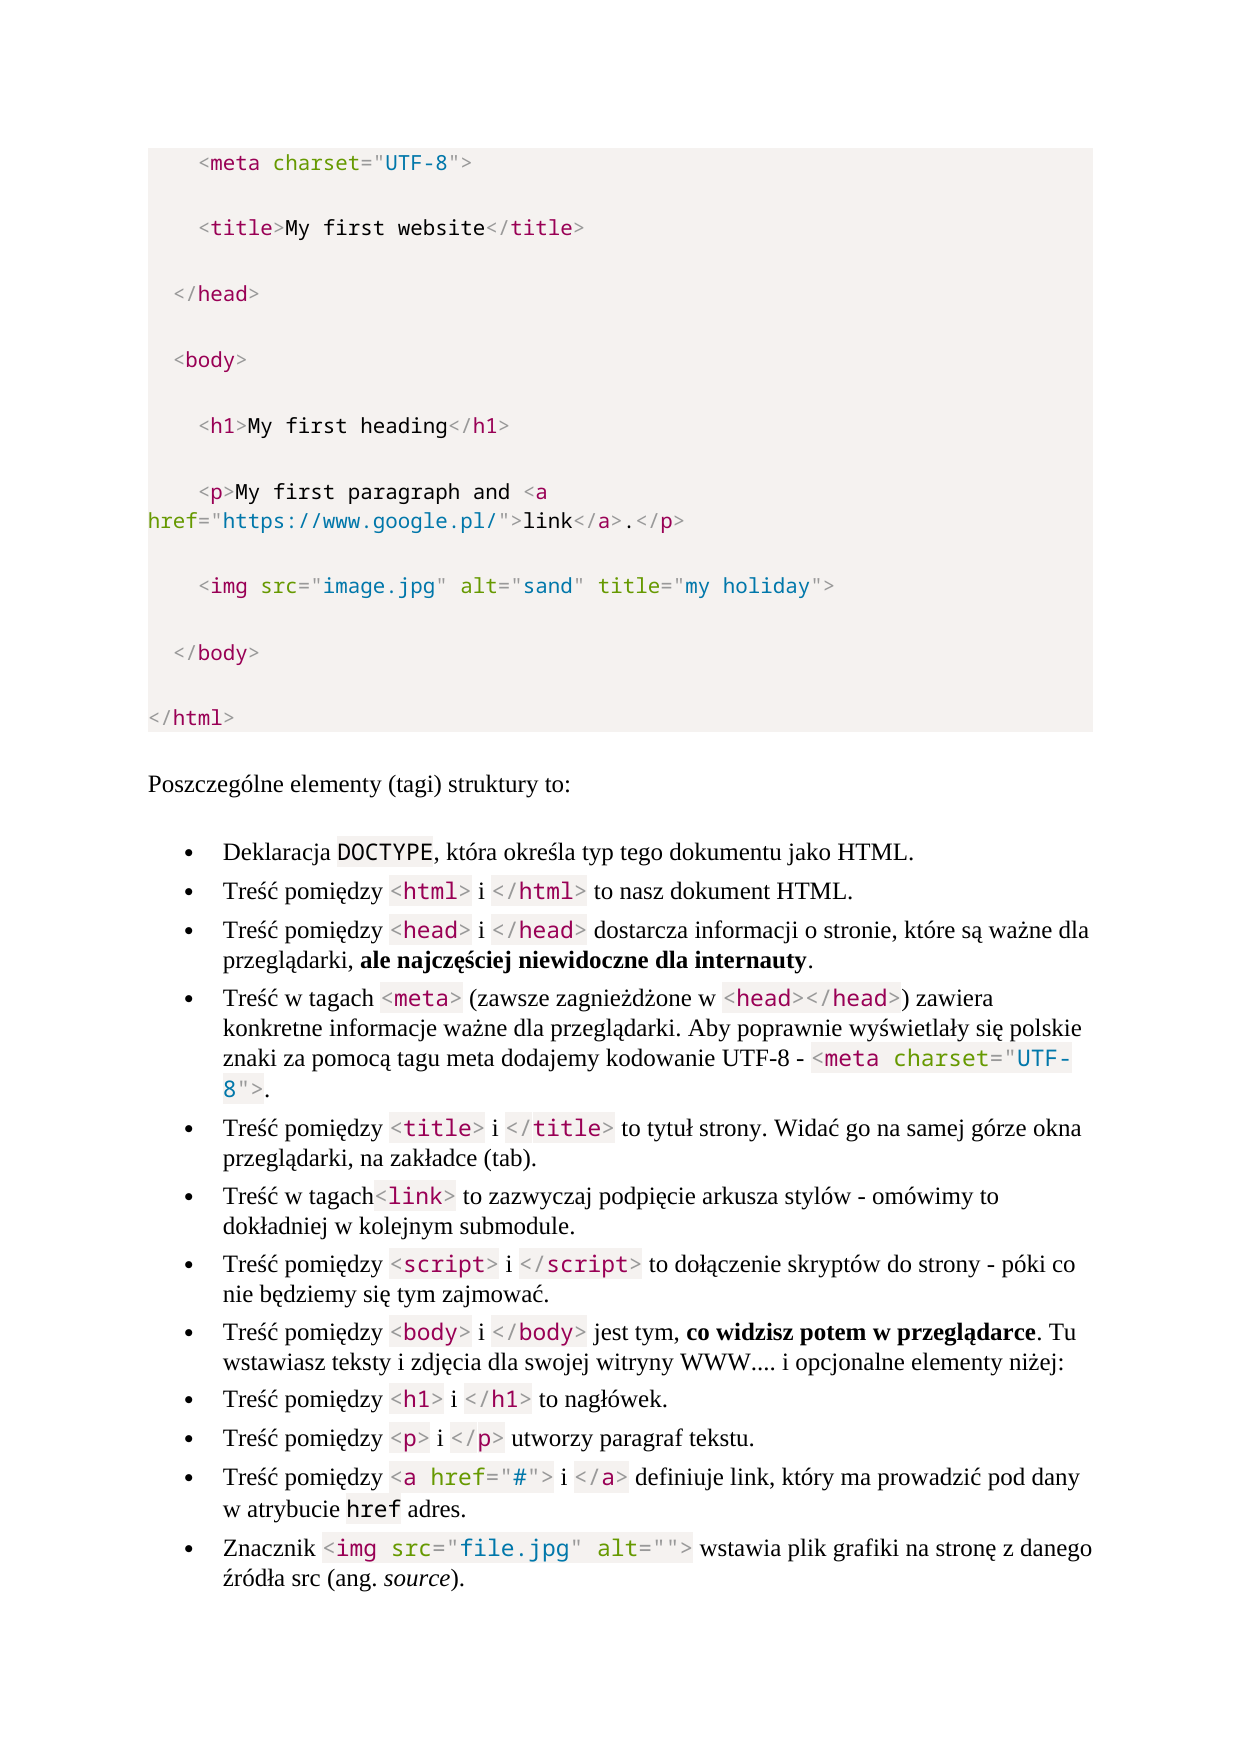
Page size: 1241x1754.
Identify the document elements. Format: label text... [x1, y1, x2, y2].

text <img src="image.jpg" alt="sand" title="my holiday"> [148, 572, 1093, 600]
list Treść pomiędzy <h1> i </h1> to nagłówek. [532, 1383, 1093, 1414]
list Treść pomiędzy <h1> i </h1> to nagłówek. [185, 1383, 389, 1414]
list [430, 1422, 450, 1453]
list Treść w tagach<link> to zazwyczaj podpięcie arkusza stylów - omówimy to dokładniej w kolejnym submodule. [185, 1180, 1093, 1240]
list Treść pomiędzy <head> i </head> dostarcza informacji o stronie, które są ważne dla przeglądarki, ale najczęściej niewidoczne dla internauty. [185, 914, 1093, 974]
text <body> [148, 345, 1093, 374]
list Treść pomiędzy <p> i </p> utworzy paragraf tekstu. [505, 1422, 1093, 1453]
list Deklaracja DOCTYPE, która określa typ tego dokumentu jako HTML. [433, 836, 1093, 867]
list Treść pomiędzy <script> i </script> to dołączenie skryptów do strony - póki co nie będziemy się tym zajmować. [185, 1248, 1093, 1308]
text <title>My first website</title> [148, 213, 1093, 242]
list Treść pomiędzy <title> i </title> to tytuł strony. Widać go na samej górze okna przeglądarki, na zakładce (tab). [185, 1112, 1093, 1172]
list Treść pomiędzy <a href="#"> i </a> definiuje link, który ma prowadzić pod dany w atrybucie href adres. [401, 1461, 1093, 1524]
text <meta charset="UTF-8"> [148, 148, 1093, 176]
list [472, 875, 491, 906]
text </head> [148, 279, 1093, 308]
list Treść pomiędzy <body> i </body> jest tym, co widzisz potem w przeglądarce. Tu wstawiasz teksty i zdjęcia dla swojej witryny WWW.... i opcjonalne elementy niżej: [185, 1315, 1093, 1375]
text Poszczególne elementy (tagi) struktury to: [148, 769, 1093, 798]
list Treść pomiędzy <html> i </html> to nasz dokument HTML. [587, 875, 1093, 906]
text </html> [148, 703, 1093, 732]
list Treść pomiędzy <a href="#"> i </a> definiuje link, który ma prowadzić pod dany w atrybucie href adres. [185, 1461, 389, 1524]
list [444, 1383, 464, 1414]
list Deklaracja DOCTYPE, która określa typ tego dokumentu jako HTML. [185, 836, 337, 867]
list Treść pomiędzy <html> i </html> to nasz dokument HTML. [185, 875, 389, 906]
text <p>My first paragraph and <a href="https://www.google.pl/">link</a>.</p> [148, 477, 1093, 534]
list Znacznik <img src="file.jpg" alt=""> wstawia plik grafiki na stronę z danego źródła src (ang. source). [185, 1532, 1093, 1592]
list Treść pomiędzy <p> i </p> utworzy paragraf tekstu. [185, 1422, 389, 1453]
text </body> [148, 638, 1093, 666]
list Treść w tagach <meta> (zawsze zagnieżdżone w <head></head>) zawiera konkretne informacje ważne dla przeglądarki. Aby poprawnie wyświetlały się polskie znaki za pomocą tagu meta dodajemy kodowanie UTF-8 - <meta charset="UTF-8">. [185, 982, 1093, 1104]
text <h1>My first heading</h1> [148, 411, 1093, 440]
